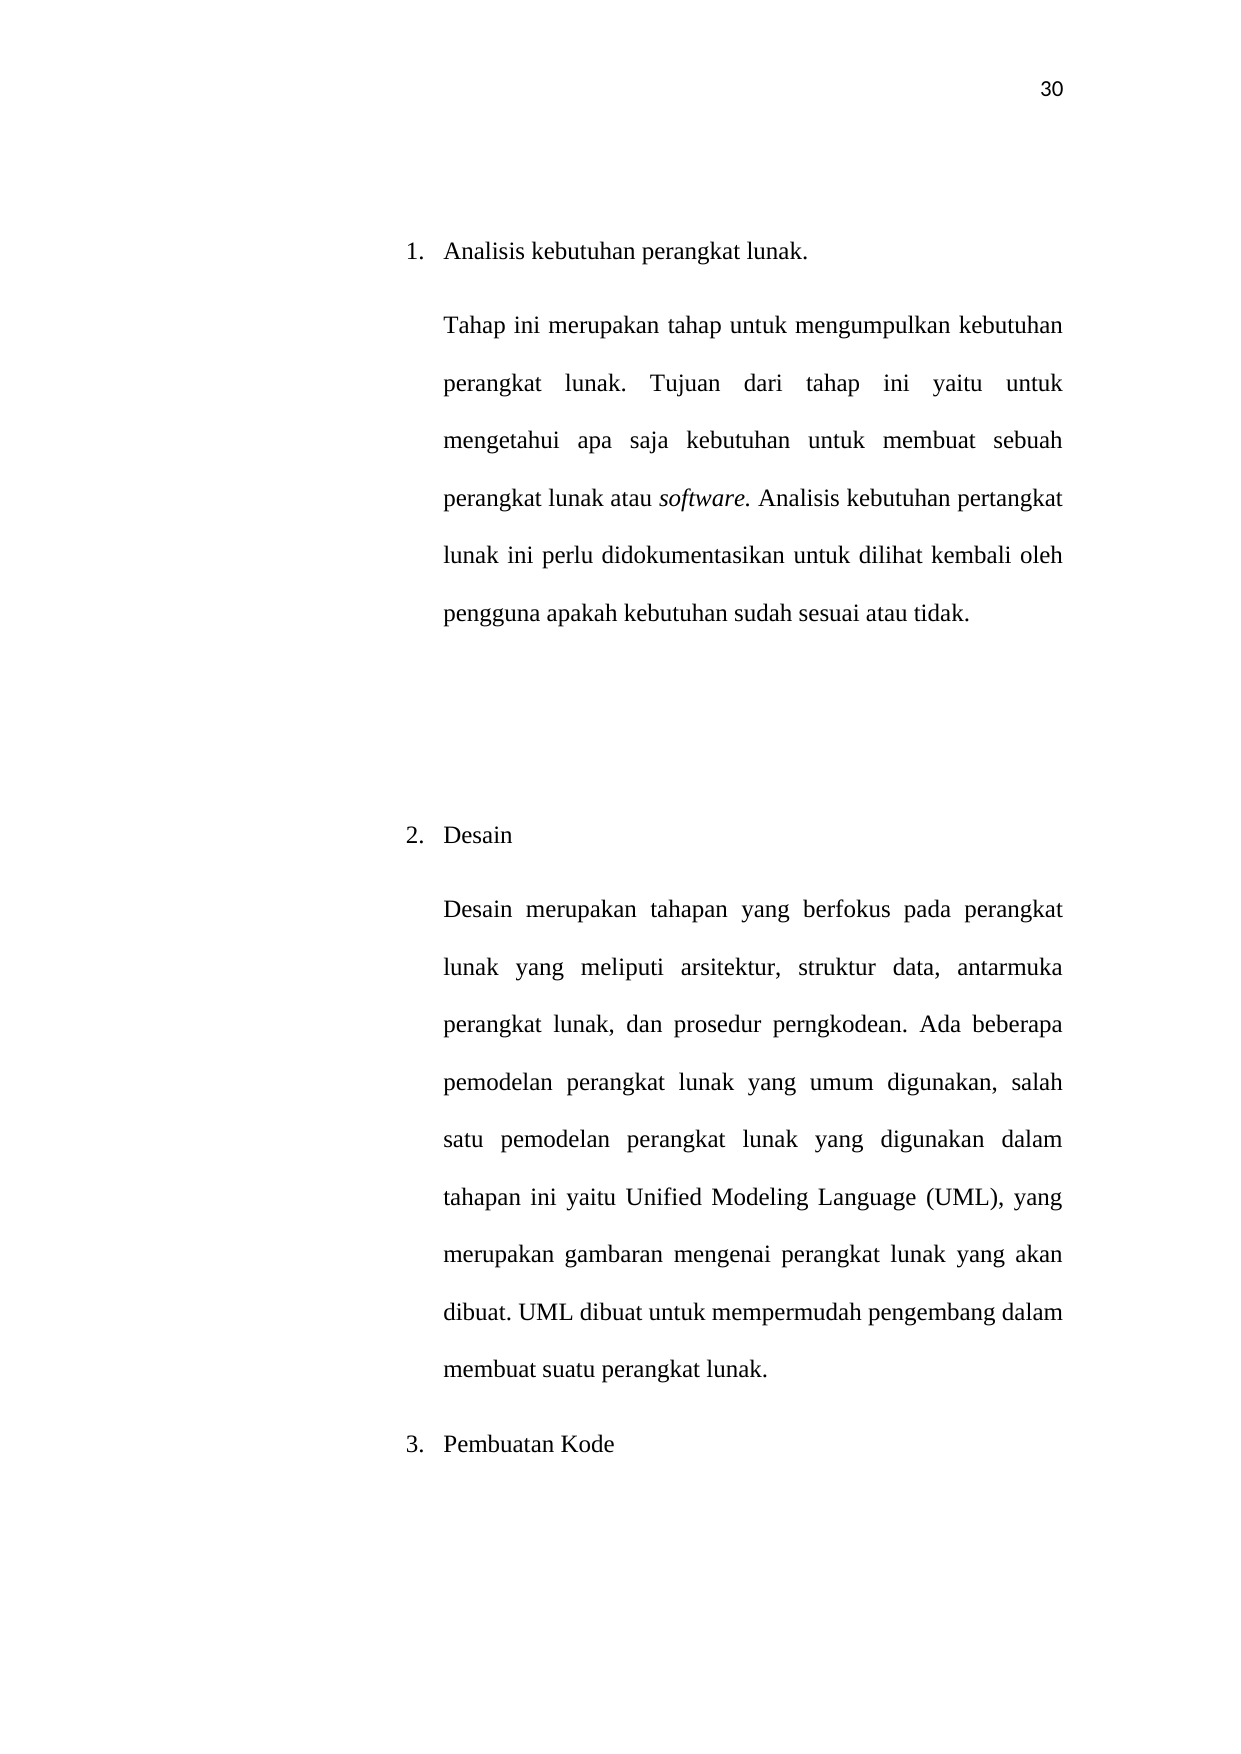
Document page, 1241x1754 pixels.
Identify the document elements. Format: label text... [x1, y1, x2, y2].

list Desain [406, 820, 1063, 849]
list Analisis kebutuhan perangkat lunak. [406, 236, 1063, 265]
list Pembuatan Kode [406, 1429, 1063, 1457]
text Desain merupakan tahapan yang berfokus pada perangkat lunak yang meliputi arsitektur, struktur data, antarmuka perangkat lunak, dan prosedur perngkodean. Ada beberapa pemodelan perangkat lunak yang umum digunakan, salah satu pemodelan perangkat lunak yang digunakan dalam tahapan ini yaitu Unified Modeling Language (UML), yang merupakan gambaran mengenai perangkat lunak yang akan dibuat. UML dibuat untuk mempermudah pengembang dalam membuat suatu perangkat lunak. [443, 894, 1063, 1383]
